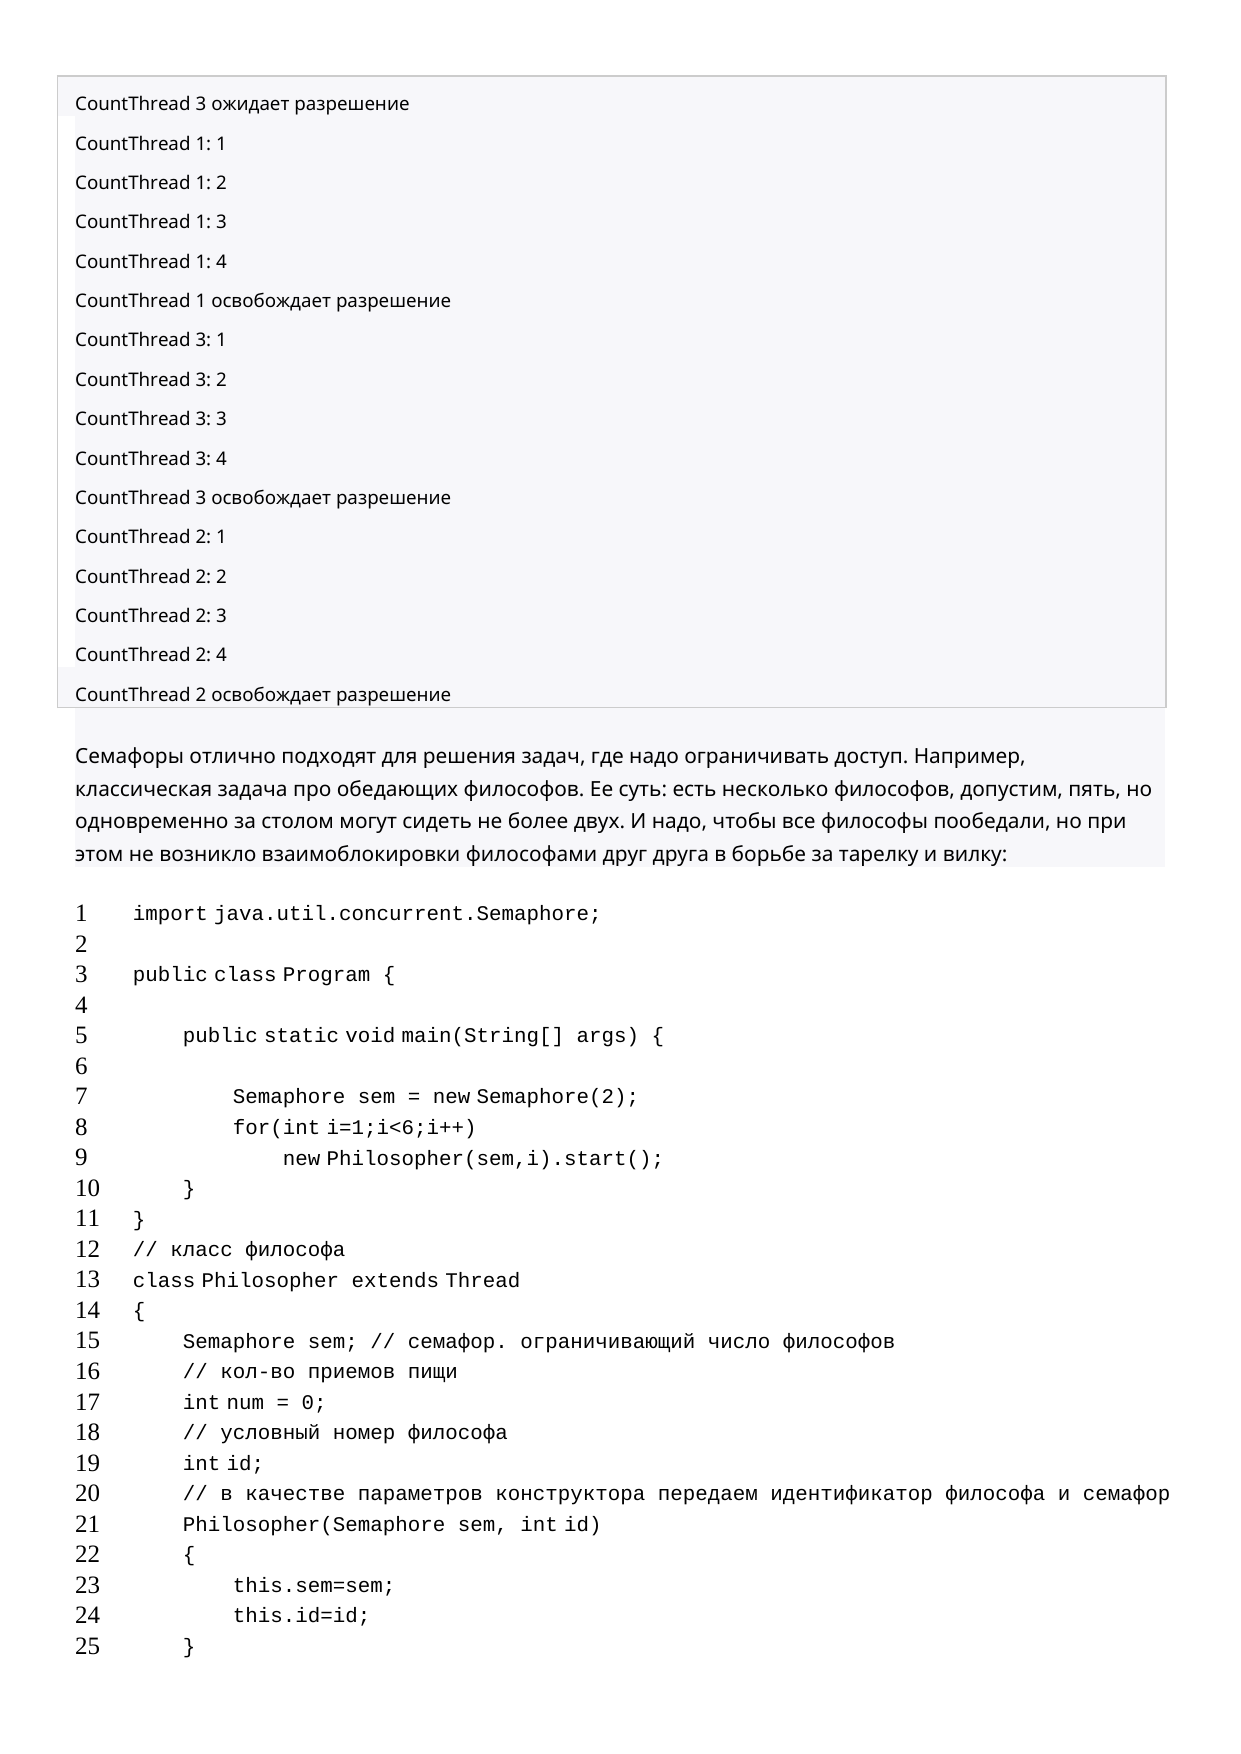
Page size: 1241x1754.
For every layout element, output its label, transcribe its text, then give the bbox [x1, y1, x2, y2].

text Семафоры отлично подходят для решения задач, где надо ограничивать доступ. Например, классическая задача про обедающих философов. Ее суть: есть несколько философов, допустим, пять, но одновременно за столом могут сидеть не более двух. И надо, чтобы все философы пообедали, но при этом не возникло взаимоблокировки философами друг друга в борьбе за тарелку и вилку: [75, 737, 1165, 867]
text CountThread 3: 4 [75, 431, 1165, 470]
text CountThread 2: 2 [75, 549, 1165, 588]
text CountThread 1: 2 [75, 155, 1165, 195]
text CountThread 2: 1 [75, 510, 1165, 549]
text CountThread 1: 3 [75, 195, 1165, 234]
text CountThread 1 освобождает разрешение [75, 273, 1165, 313]
text CountThread 1: 1 [75, 116, 1165, 155]
text CountThread 3 ожидает разрешение [58, 77, 1165, 116]
text CountThread 2: 3 [75, 588, 1165, 628]
text CountThread 3: 3 [75, 392, 1165, 431]
text CountThread 3 освобождает разрешение [75, 470, 1165, 510]
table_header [133, 896, 1240, 1659]
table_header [75, 896, 133, 1659]
text CountThread 2 освобождает разрешение [58, 666, 1165, 707]
text CountThread 1: 4 [75, 234, 1165, 273]
text CountThread 3: 2 [75, 352, 1165, 392]
text CountThread 2: 4 [75, 628, 1165, 666]
text CountThread 3: 1 [75, 313, 1165, 352]
